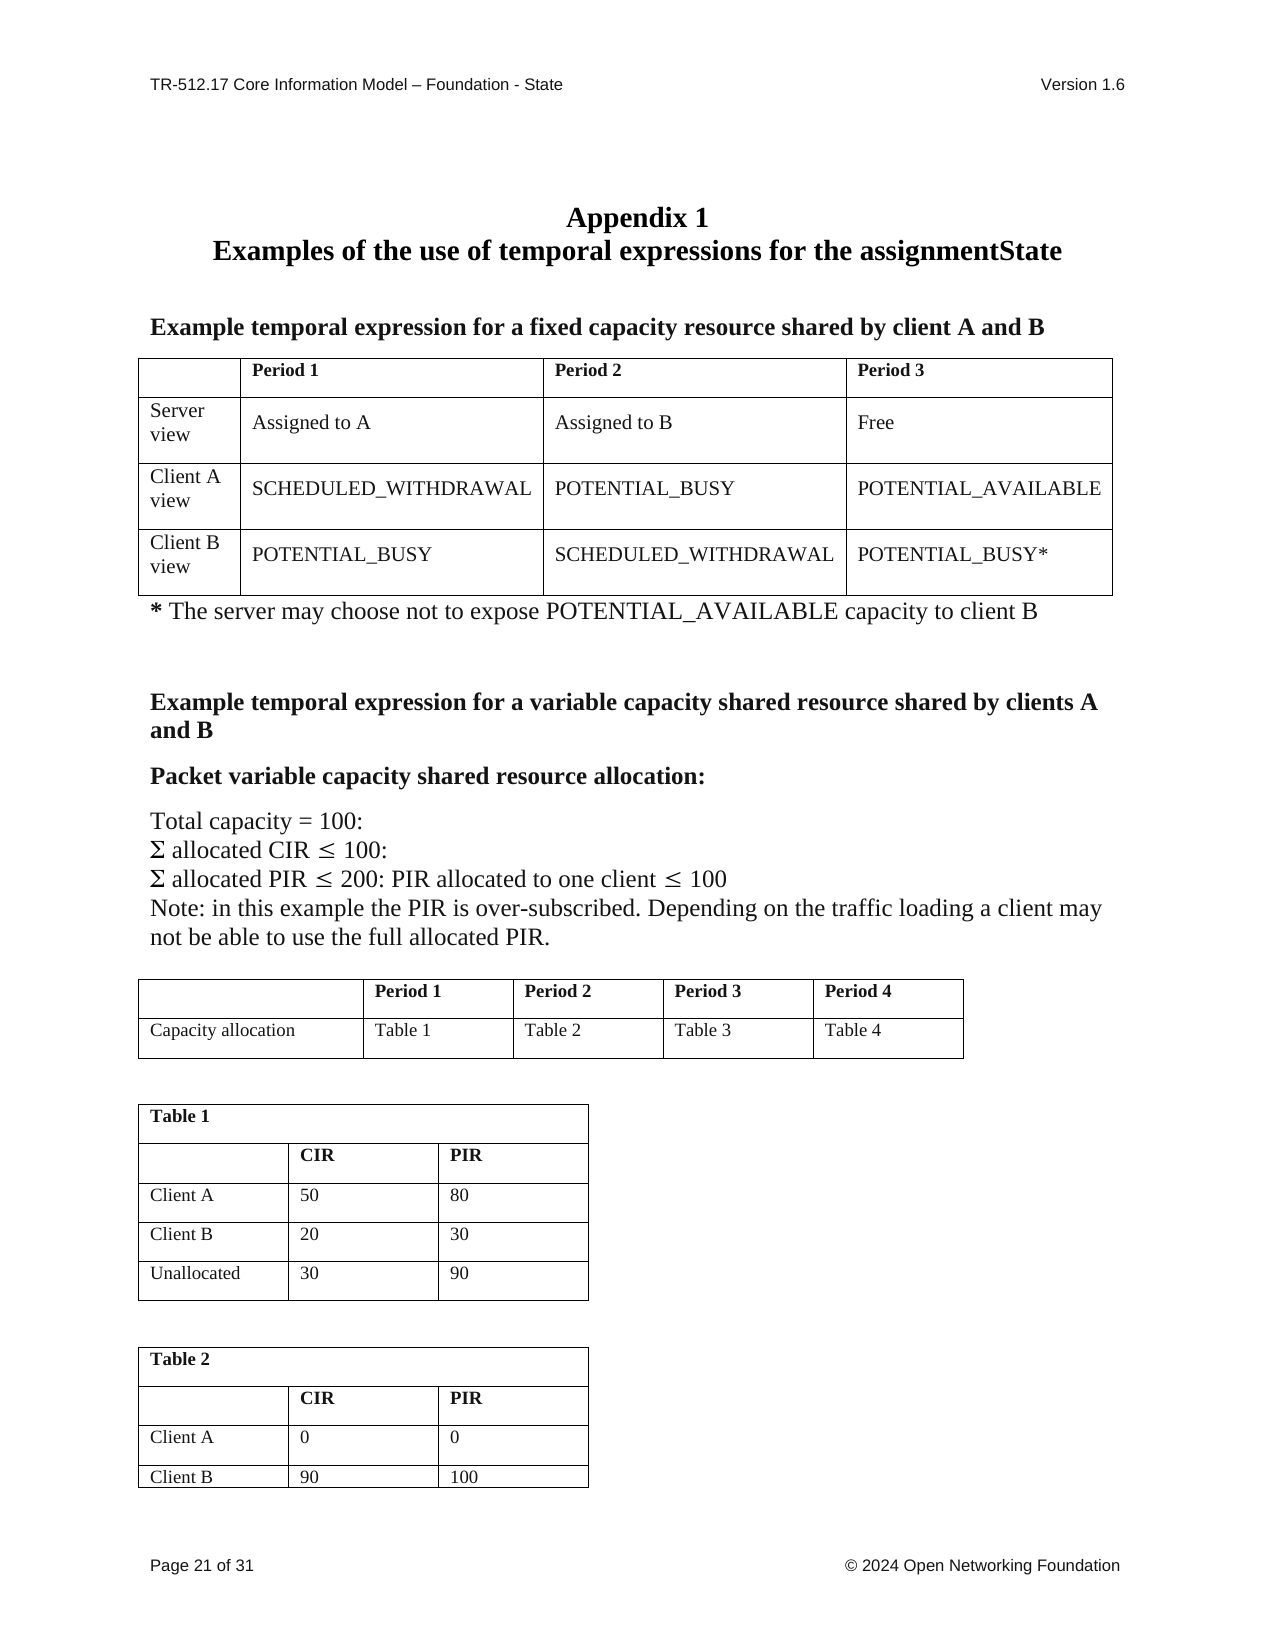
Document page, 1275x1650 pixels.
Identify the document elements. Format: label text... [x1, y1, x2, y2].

table_header [139, 359, 240, 397]
table_cell 50 [289, 1184, 438, 1222]
table_cell Table 2 [514, 1019, 663, 1058]
table_cell Client B [139, 1223, 288, 1261]
table_cell PIR [439, 1144, 588, 1183]
table_header Period 4 [814, 980, 963, 1018]
table_cell 30 [439, 1223, 588, 1261]
table_cell POTENTIAL_BUSY* [847, 530, 1112, 595]
text Packet variable capacity shared resource allocation: [150, 761, 1125, 789]
table_cell 0 [439, 1426, 588, 1465]
text * The server may choose not to expose POTENTIAL_AVAILABLE capacity to client B [150, 596, 1125, 624]
table_cell Assigned to B [544, 398, 846, 463]
table_cell POTENTIAL_BUSY [241, 530, 543, 595]
table_cell Client B view [139, 530, 240, 595]
table_cell Server view [139, 398, 240, 463]
table_cell [139, 1387, 288, 1425]
table_cell 90 [439, 1262, 588, 1300]
text Example temporal expression for a variable capacity shared resource shared by clients A and B [150, 687, 1125, 744]
table_cell Client A [139, 1426, 288, 1465]
table_cell Client A [139, 1184, 288, 1222]
table_cell 20 [289, 1223, 438, 1261]
text Example temporal expression for a fixed capacity resource shared by client A and B [150, 312, 1125, 341]
table_header Period 2 [514, 980, 663, 1018]
table_cell POTENTIAL_BUSY [544, 464, 846, 529]
table_header Period 3 [847, 359, 1112, 397]
table_cell Client A view [139, 464, 240, 529]
table_header Period 3 [664, 980, 813, 1018]
table_cell Table 1 [364, 1019, 513, 1058]
table_cell Free [847, 398, 1112, 463]
table_cell CIR [289, 1387, 438, 1425]
table_header Period 2 [544, 359, 846, 397]
table_cell [139, 1144, 288, 1183]
table_cell PIR [439, 1387, 588, 1425]
table_cell Assigned to A [241, 398, 543, 463]
table_cell Table 3 [664, 1019, 813, 1058]
table_cell Capacity allocation [139, 1019, 363, 1058]
table_cell 0 [289, 1426, 438, 1465]
text Total capacity = 100: S allocated CIR £ 100: S allocated PIR £ 200: PIR allocated to one client £ 100 Note: in this example the PIR is over-subscribed. Depending on the traffic loading a client may not be able to use the full allocated PIR. [150, 806, 1125, 950]
table_header Period 1 [364, 980, 513, 1018]
table_cell SCHEDULED_WITHDRAWAL [241, 464, 543, 529]
table_cell 100 [439, 1466, 588, 1487]
table_cell 90 [289, 1466, 438, 1487]
table_cell POTENTIAL_AVAILABLE [847, 464, 1112, 529]
table_cell SCHEDULED_WITHDRAWAL [544, 530, 846, 595]
table_header Table 2 [139, 1348, 588, 1386]
table_cell 30 [289, 1262, 438, 1300]
table_cell CIR [289, 1144, 438, 1183]
table_cell 80 [439, 1184, 588, 1222]
table_header [139, 980, 363, 1018]
table_cell Client B [139, 1466, 288, 1487]
title Appendix 1 Examples of the use of temporal expressions for the assignmentState [150, 200, 1125, 267]
table_cell Table 4 [814, 1019, 963, 1058]
table_cell Unallocated [139, 1262, 288, 1300]
table_header Period 1 [241, 359, 543, 397]
table_header Table 1 [139, 1105, 588, 1143]
